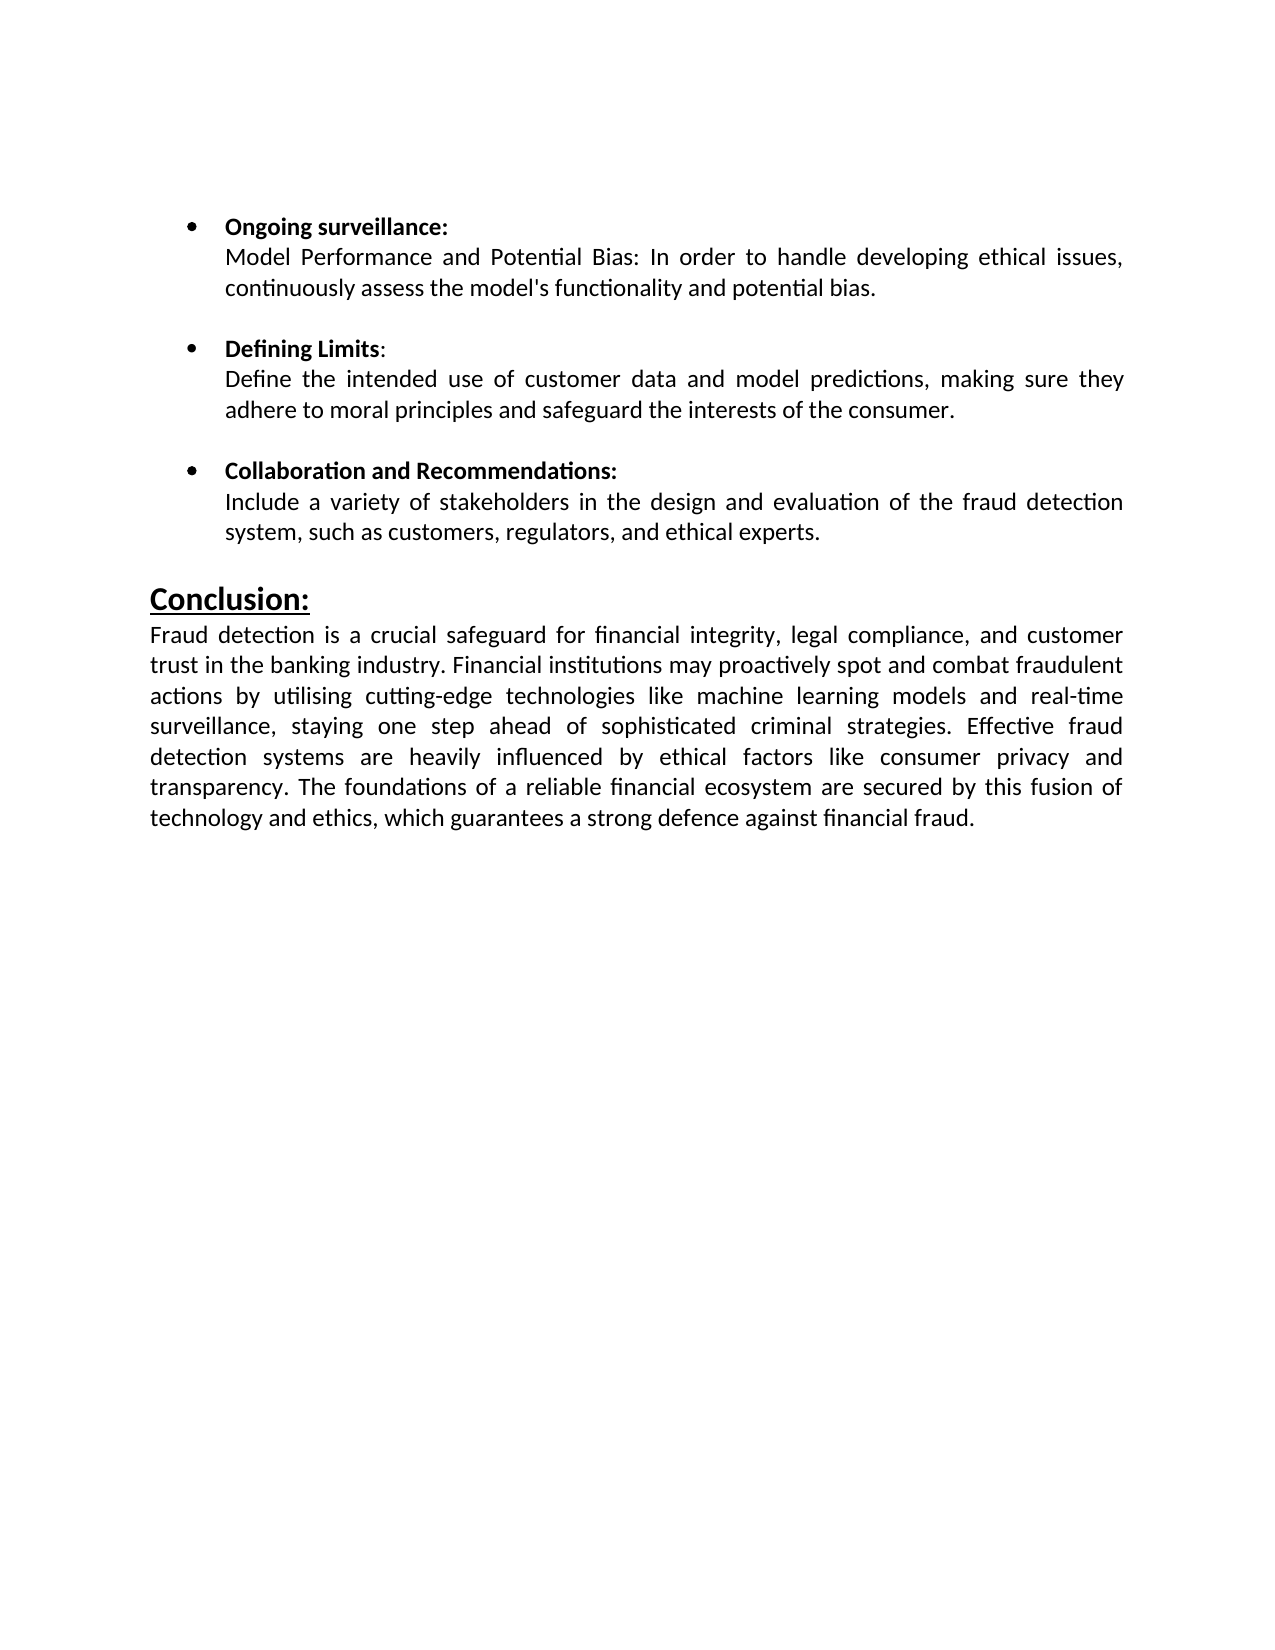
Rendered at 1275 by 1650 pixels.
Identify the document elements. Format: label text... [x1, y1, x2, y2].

list Ongoing surveillance: [187, 211, 1125, 242]
list Include a variety of stakeholders in the design and evaluation of the fraud detection system, such as customers, regulators, and ethical experts. [225, 486, 1125, 547]
text Conclusion: Fraud detection is a crucial safeguard for financial integrity, legal compliance, and customer trust in the banking industry. Financial institutions may proactively spot and combat fraudulent actions by utilising cutting-edge technologies like machine learning models and real-time surveillance, staying one step ahead of sophisticated criminal strategies. Effective fraud detection systems are heavily influenced by ethical factors like consumer privacy and transparency. The foundations of a reliable financial ecosystem are secured by this fusion of technology and ethics, which guarantees a strong defence against financial fraud. [150, 578, 1125, 832]
list Define the intended use of customer data and model predictions, making sure they adhere to moral principles and safeguard the interests of the consumer. [225, 364, 1125, 425]
list Defining Limits: [187, 333, 1125, 364]
list Model Performance and Potential Bias: In order to handle developing ethical issues, continuously assess the model's functionality and potential bias. [225, 242, 1125, 303]
list Collaboration and Recommendations: [187, 455, 1125, 486]
